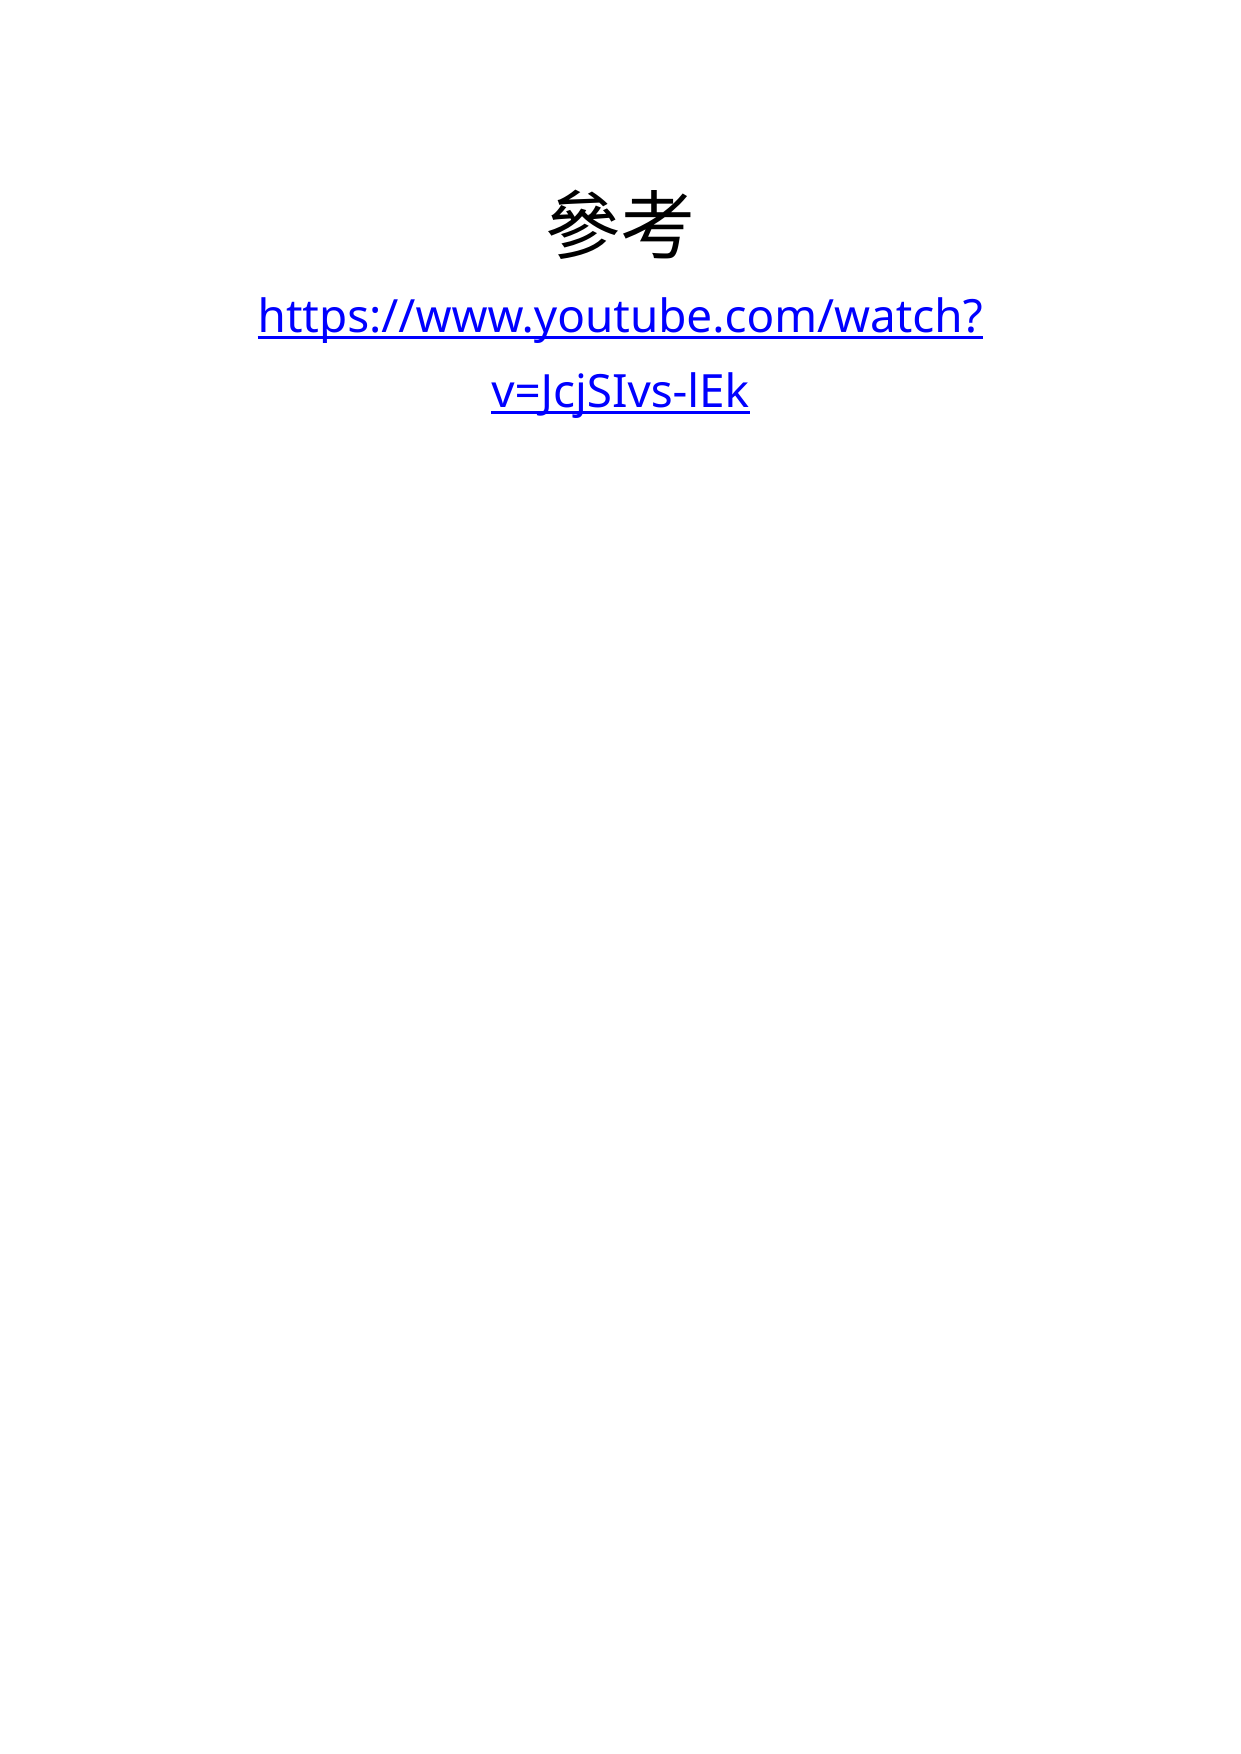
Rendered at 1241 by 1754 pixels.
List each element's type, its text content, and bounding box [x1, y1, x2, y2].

text https://www.youtube.com/watch?v=JcjSIvs-lEk [187, 277, 1053, 427]
text 參考 [187, 164, 1053, 277]
